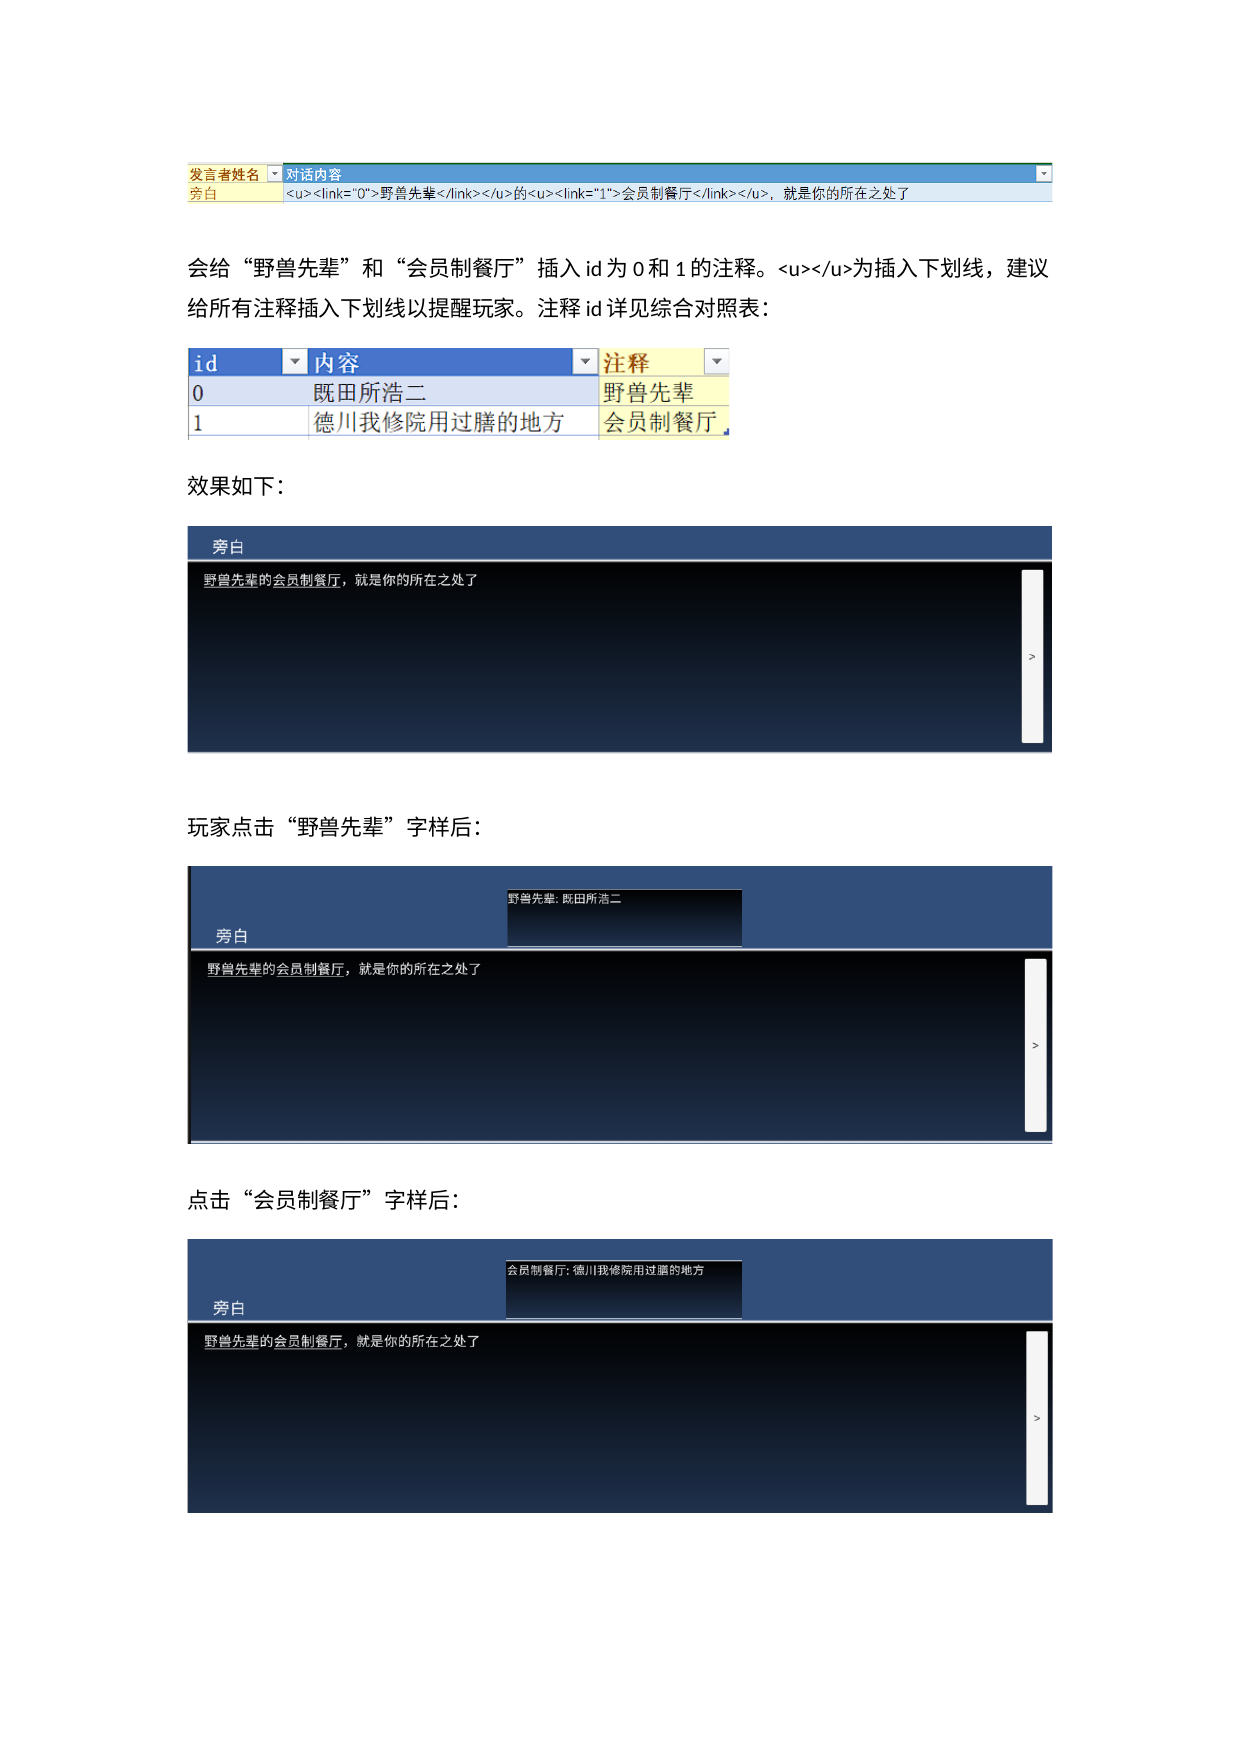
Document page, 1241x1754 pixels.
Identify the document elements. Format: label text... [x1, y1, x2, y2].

picture [187, 526, 1052, 754]
text 玩家点击“野兽先辈”字样后： [187, 809, 1053, 842]
text 会给“野兽先辈”和“会员制餐厅”插入id为0和1的注释。<u></u>为插入下划线，建议给所有注释插入下划线以提醒玩家。注释id详见综合对照表： [187, 250, 1053, 323]
picture [187, 1239, 1053, 1513]
text 点击“会员制餐厅”字样后： [187, 1182, 1053, 1215]
text 效果如下： [187, 469, 1053, 501]
picture [187, 866, 1053, 1144]
picture [187, 348, 730, 440]
picture [187, 162, 1053, 204]
